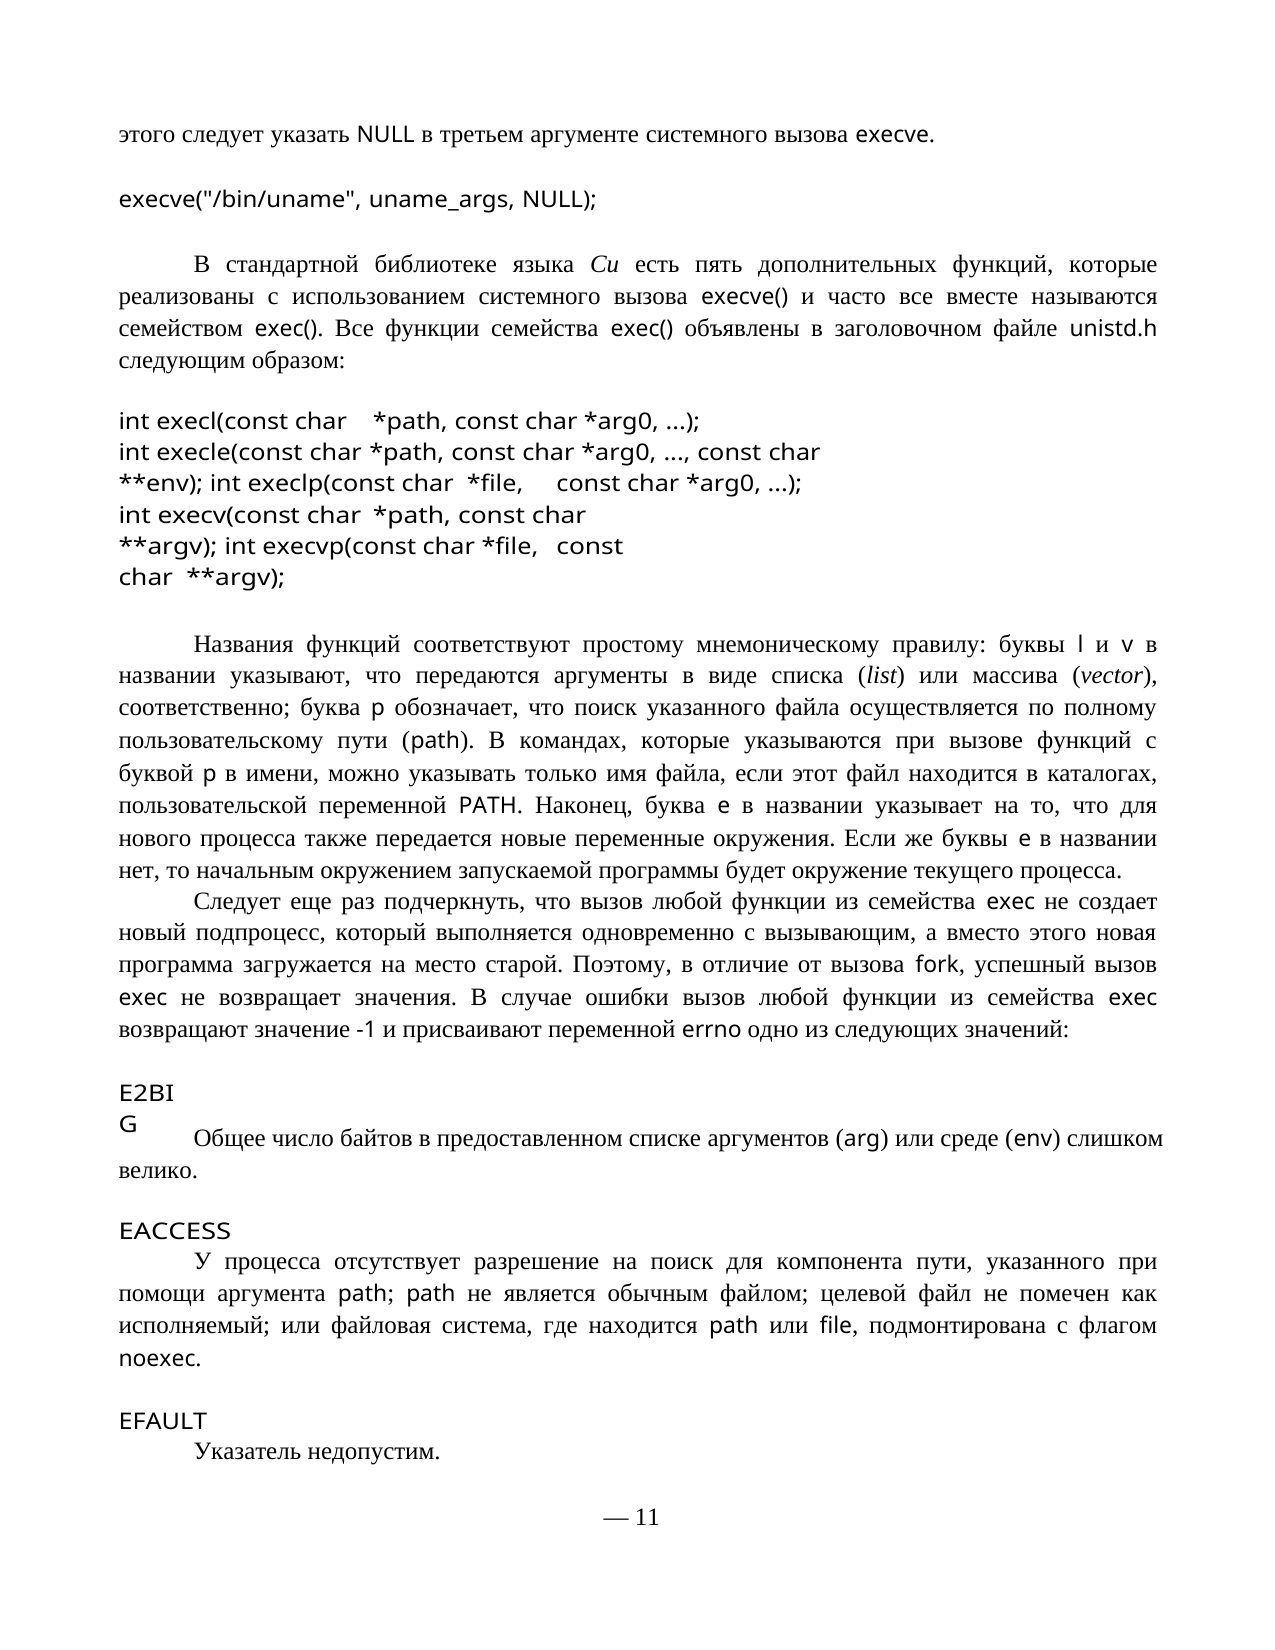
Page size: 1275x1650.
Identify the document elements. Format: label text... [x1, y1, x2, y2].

text Указатель недопустим. [193, 1436, 1169, 1465]
text Общее число байтов в предоставленном списке аргументов (arg) или среде (env) слишком [193, 1122, 1169, 1153]
text EFAULT [118, 1404, 1169, 1436]
text EACCESS [118, 1215, 1169, 1246]
text Названия функций соответствуют простому мнемоническому правилу: буквы l и v в названии указывают, что передаются аргументы в виде списка (list) или массива (vector), соответственно; буква p обозначает, что поиск указанного файла осуществляется по полному пользовательскому пути (path). В командах, которые указываются при вызове функций с буквой р в имени, можно указывать только имя файла, если этот файл находится в каталогах, пользовательской переменной PATH. Наконец, буква е в названии указывает на то, что для нового процесса также передается новые переменные окружения. Если же буквы е в названии нет, то начальным окружением запускаемой программы будет окружение текущего процесса. [118, 628, 1157, 883]
text У процесса отсутствует разрешение на поиск для компонента пути, указанного при помощи аргумента path; path не является обычным файлом; целевой файл не помечен как исполняемый; или файловая система, где находится path или file, подмонтирована с флагом noехес. [118, 1246, 1157, 1373]
text int execv(const char *path, const char **argv); int execvp(const char *file, const char **argv); [118, 499, 674, 592]
text Следует еще раз подчеркнуть, что вызов любой функции из семейства exec не создает новый под­процесс, который выполняется одновременно с вызывающим, а вместо этого новая программа загружается на место старой. Поэтому, в отличие от вызова fork, успешный вызов exec не возвращает значения. В случае ошибки вызов любой функции из семейства exec возвращают значение -1 и присваивают переменной errno одно из следующих значений: [118, 885, 1157, 1045]
text int execl(const char *path, const char *arg0, ...); [118, 405, 1169, 436]
text этого следует указать NULL в третьем аргументе системного вызова execve. execve("/bin/uname", uname_args, NULL); [118, 118, 935, 214]
text В стандартной библиотеке языка Си есть пять дополнительных функций, которые реализованы с использованием системного вызова execve() и часто все вместе называются семейством ехес(). Все функции семейства exec() объявлены в заголовочном файле unistd.h следующим образом: [118, 249, 1157, 374]
text E2BIG [118, 1077, 187, 1139]
text велико. [118, 1155, 1169, 1183]
text int execle(const char *path, const char *arg0, ..., const char **env); int execlp(const char *file, const char *arg0, ...); [118, 436, 902, 498]
